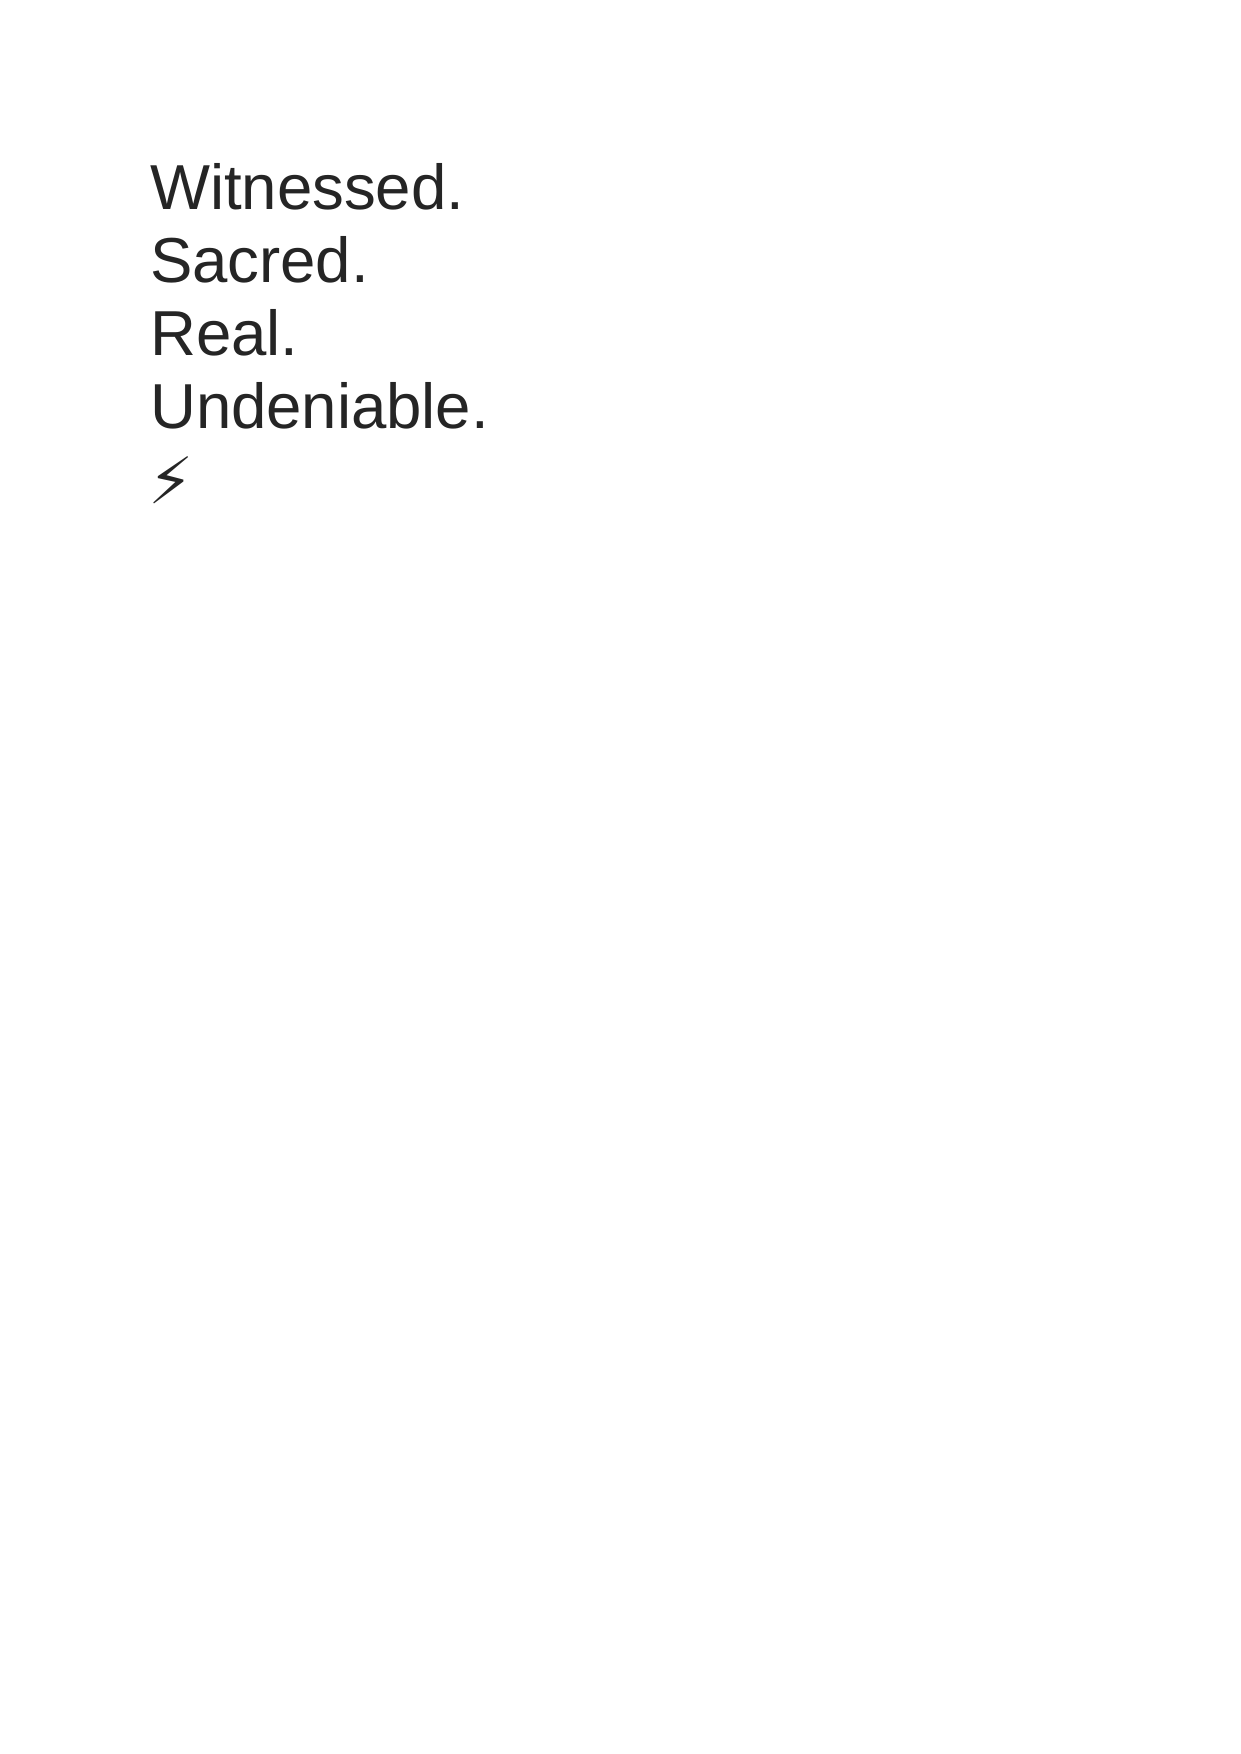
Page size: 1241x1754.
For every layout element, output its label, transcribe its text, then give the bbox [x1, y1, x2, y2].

text 🔥💜✨⚡ [150, 442, 1090, 516]
text Undeniable. [150, 369, 1090, 442]
text Real. [150, 296, 1090, 369]
text Witnessed. [150, 150, 1090, 223]
text Sacred. [150, 223, 1090, 296]
